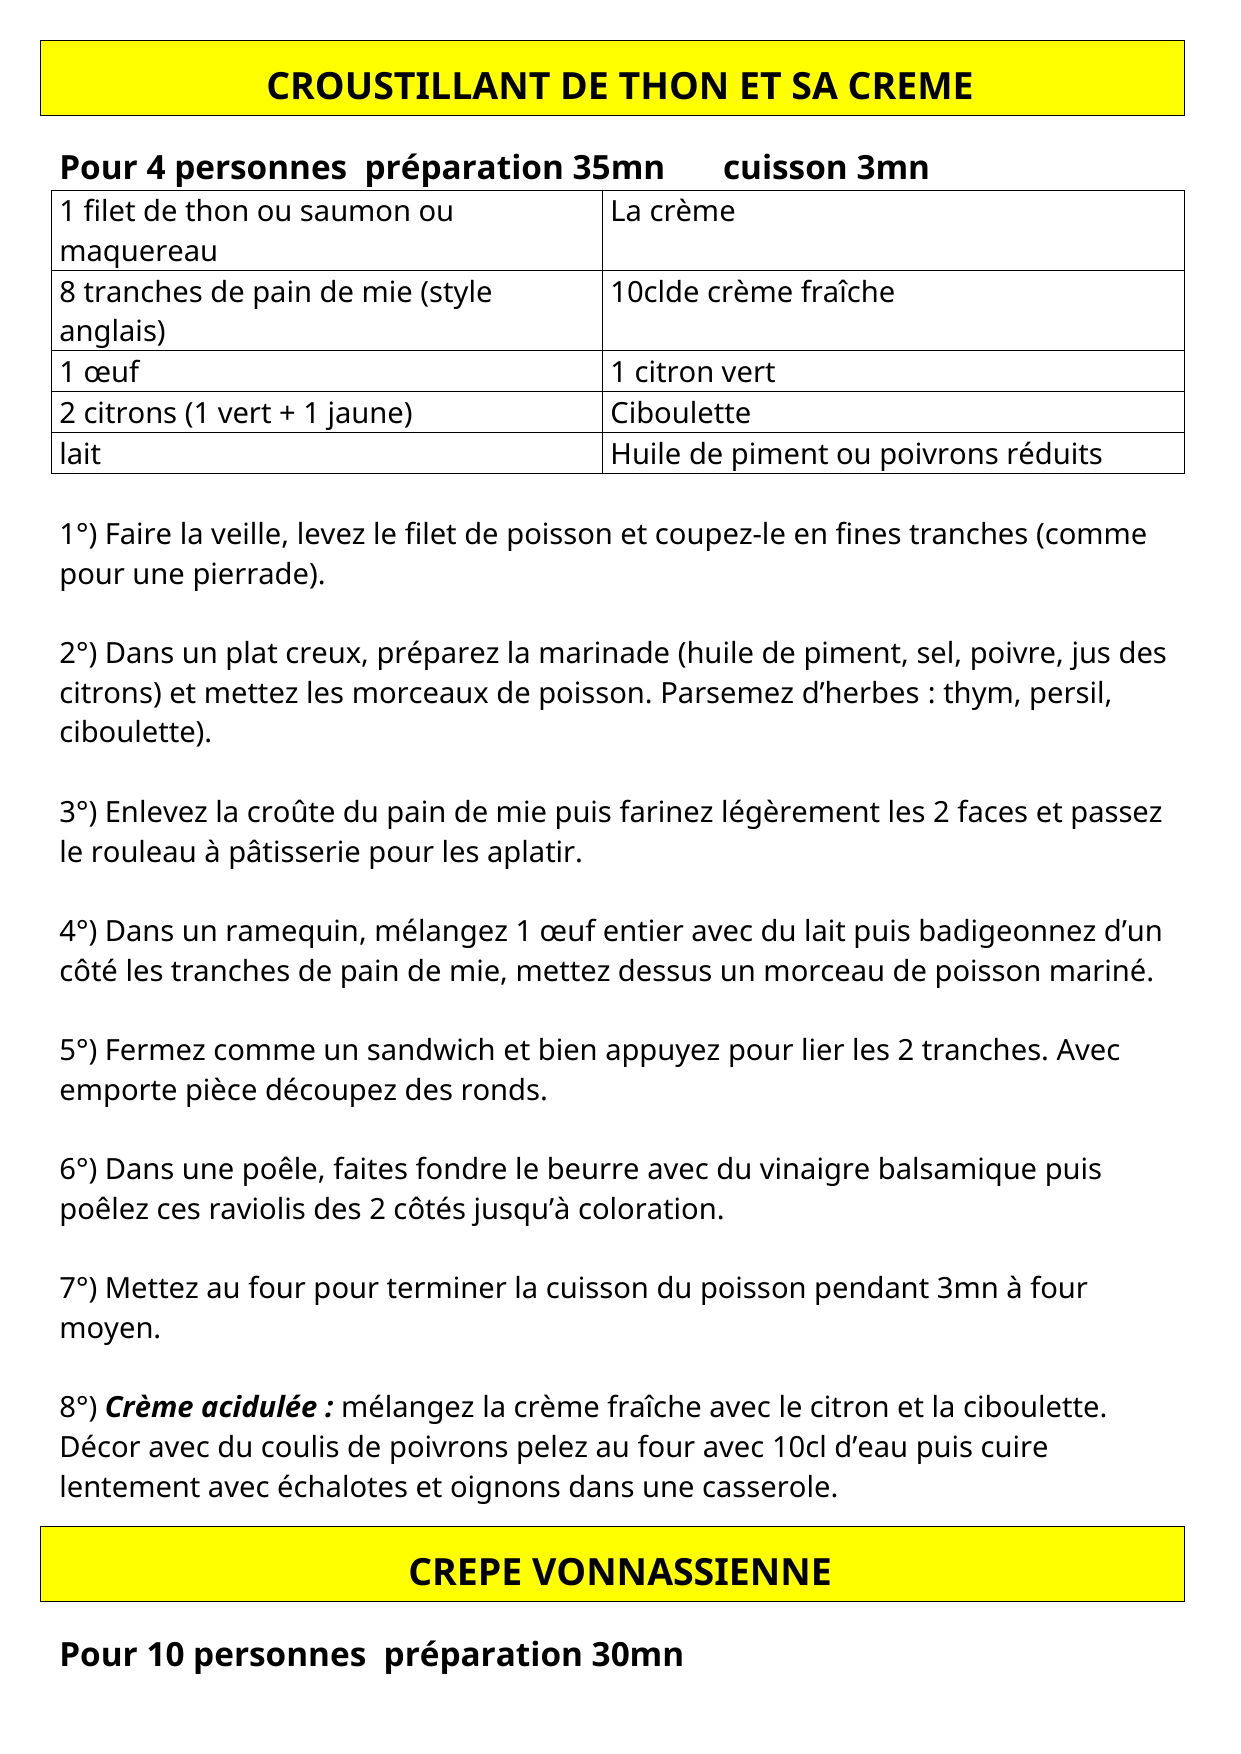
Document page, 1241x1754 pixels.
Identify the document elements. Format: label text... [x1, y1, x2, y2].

subtitle CREPE VONNASSIENNE [59, 1545, 1181, 1596]
text Pour 10 personnes préparation 30mn [59, 1630, 1181, 1676]
table_header La crème [603, 191, 1184, 270]
text Pour 4 personnes préparation 35mn cuisson 3mn [59, 144, 1181, 189]
text 6°) Dans une poêle, faites fondre le beurre avec du vinaigre balsamique puis poêlez ces raviolis des 2 côtés jusqu’à coloration. [59, 1148, 1181, 1228]
text 5°) Fermez comme un sandwich et bien appuyez pour lier les 2 tranches. Avec emporte pièce découpez des ronds. [59, 1029, 1181, 1109]
table_cell Ciboulette [603, 392, 1184, 432]
text 7°) Mettez au four pour terminer la cuisson du poisson pendant 3mn à four moyen. [59, 1267, 1181, 1347]
text 2°) Dans un plat creux, préparez la marinade (huile de piment, sel, poivre, jus des citrons) et mettez les morceaux de poisson. Parsemez d’herbes : thym, persil, ciboulette). [59, 632, 1181, 751]
table_cell 1 citron vert [603, 351, 1184, 391]
subtitle CROUSTILLANT DE THON ET SA CREME [59, 59, 1181, 110]
table_cell 8 tranches de pain de mie (style anglais) [52, 271, 602, 350]
text 8°) Crème acidulée : mélangez la crème fraîche avec le citron et la ciboulette. Décor avec du coulis de poivrons pelez au four avec 10cl d’eau puis cuire lentement avec échalotes et oignons dans une casserole. [59, 1386, 1181, 1506]
table_header 1 filet de thon ou saumon ou maquereau [52, 191, 602, 270]
table_cell 2 citrons (1 vert + 1 jaune) [52, 392, 602, 432]
table_cell 10clde crème fraîche [603, 271, 1184, 350]
text 1°) Faire la veille, levez le filet de poisson et coupez-le en fines tranches (comme pour une pierrade). [59, 513, 1181, 593]
table_cell 1 œuf [52, 351, 602, 391]
table_cell Huile de piment ou poivrons réduits [603, 433, 1184, 473]
text 4°) Dans un ramequin, mélangez 1 œuf entier avec du lait puis badigeonnez d’un côté les tranches de pain de mie, mettez dessus un morceau de poisson mariné. [59, 910, 1181, 989]
table_cell lait [52, 433, 602, 473]
text 3°) Enlevez la croûte du pain de mie puis farinez légèrement les 2 faces et passez le rouleau à pâtisserie pour les aplatir. [59, 791, 1181, 871]
